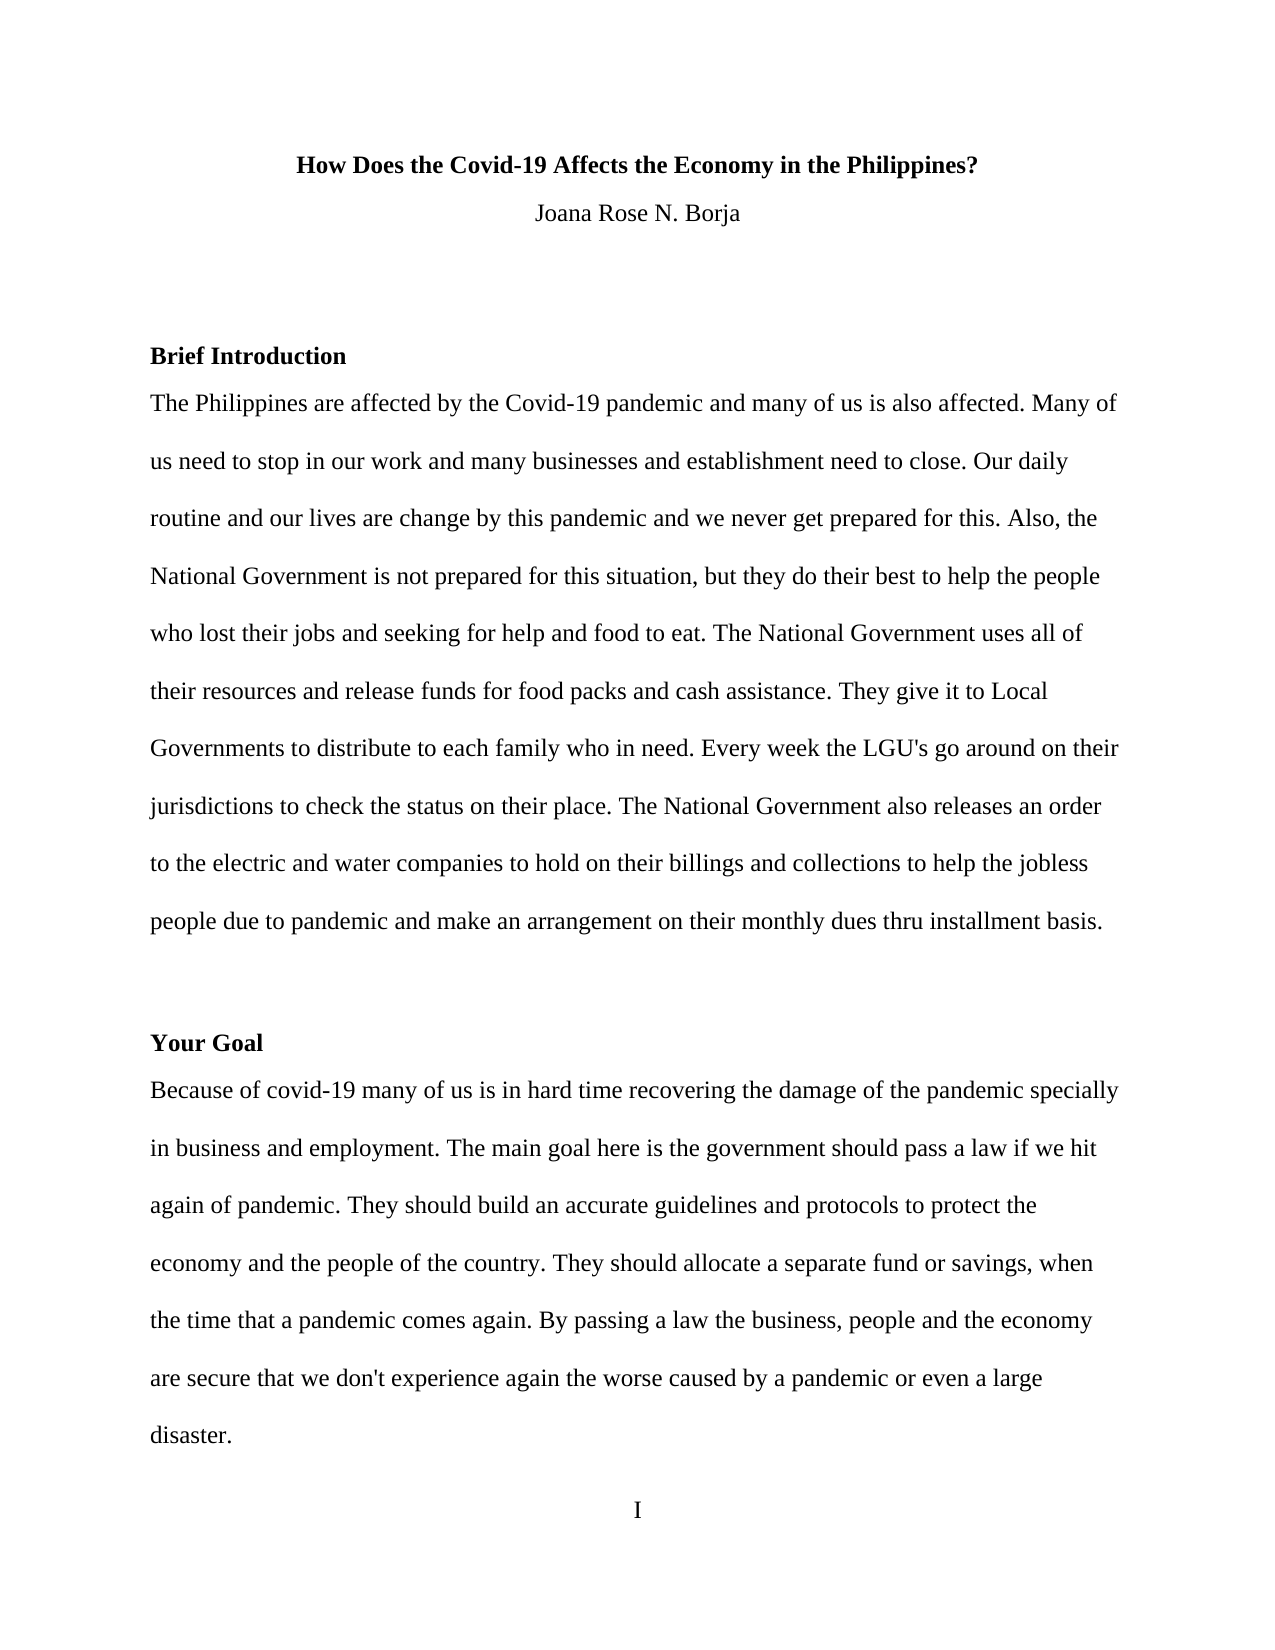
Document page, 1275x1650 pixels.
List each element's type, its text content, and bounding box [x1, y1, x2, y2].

text The Philippines are affected by the Covid-19 pandemic and many of us is also affected. Many of us need to stop in our work and many businesses and establishment need to close. Our daily routine and our lives are change by this pandemic and we never get prepared for this. Also, the National Government is not prepared for this situation, but they do their best to help the people who lost their jobs and seeking for help and food to eat. The National Government uses all of their resources and release funds for food packs and cash assistance. They give it to Local Governments to distribute to each family who in need. Every week the LGU's go around on their jurisdictions to check the status on their place. The National Government also releases an order to the electric and water companies to hold on their billings and collections to help the jobless people due to pandemic and make an arrangement on their monthly dues thru installment basis. [150, 388, 1125, 935]
text I [150, 1495, 1125, 1523]
text How Does the Covid-19 Affects the Economy in the Philippines? [150, 150, 1125, 179]
text Joana Rose N. Borja [150, 198, 1125, 226]
text Because of covid-19 many of us is in hard time recovering the damage of the pandemic specially in business and employment. The main goal here is the government should pass a law if we hit again of pandemic. They should build an accurate guidelines and protocols to protect the economy and the people of the country. They should allocate a separate fund or savings, when the time that a pandemic comes again. By passing a law the business, people and the economy are secure that we don't experience again the worse caused by a pandemic or even a large disaster. [150, 1076, 1125, 1449]
text Brief Introduction [150, 341, 1125, 369]
text Your Goal [150, 1028, 1125, 1057]
